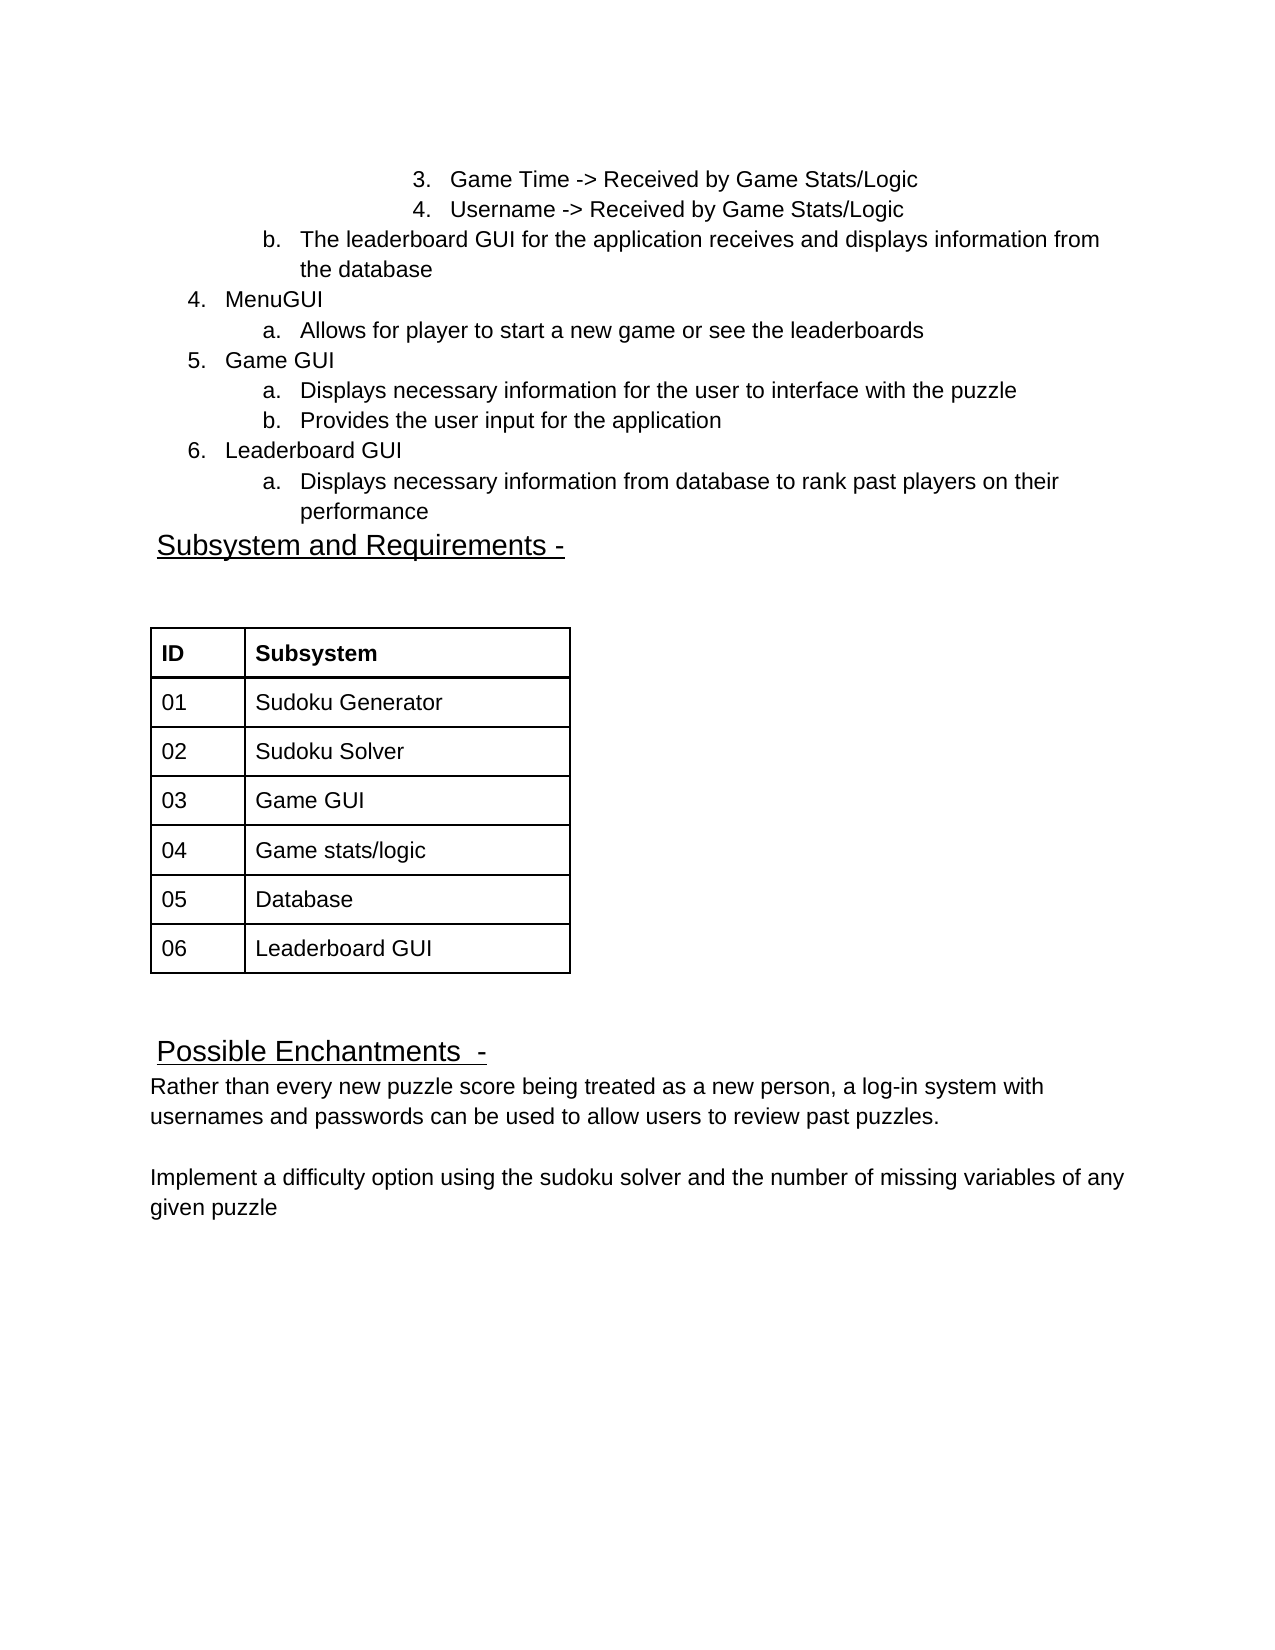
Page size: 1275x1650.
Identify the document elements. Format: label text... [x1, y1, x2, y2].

table_cell Game stats/logic [246, 826, 569, 873]
text Possible Enchantments - [150, 1034, 1125, 1068]
list Provides the user input for the application [262, 407, 1125, 434]
text Implement a difficulty option using the sudoku solver and the number of missing variables of any given puzzle [150, 1164, 1125, 1220]
list MenuGUI [187, 286, 1125, 313]
list Displays necessary information for the user to interface with the puzzle [262, 377, 1125, 403]
list Username -> Received by Game Stats/Logic [412, 196, 1125, 222]
table_cell Sudoku Generator [246, 679, 569, 726]
table_cell Sudoku Solver [246, 728, 569, 775]
table_cell Leaderboard GUI [246, 925, 569, 972]
table_cell 06 [152, 925, 244, 972]
table_cell Game GUI [246, 777, 569, 824]
table_cell 04 [152, 826, 244, 873]
table_cell 02 [152, 728, 244, 775]
list Leaderboard GUI [187, 437, 1125, 464]
table_cell 05 [152, 876, 244, 923]
table_cell 03 [152, 777, 244, 824]
table_cell 01 [152, 679, 244, 726]
list Allows for player to start a new game or see the leaderboards [262, 317, 1125, 343]
table_header Subsystem [246, 629, 569, 676]
list The leaderboard GUI for the application receives and displays information from the database [262, 226, 1125, 283]
text Rather than every new puzzle score being treated as a new person, a log-in system with usernames and passwords can be used to allow users to review past puzzles. [150, 1073, 1125, 1129]
list Game Time -> Received by Game Stats/Logic [412, 166, 1125, 192]
list Displays necessary information from database to rank past players on their performance [262, 468, 1125, 524]
table_header ID [152, 629, 244, 676]
table_cell Database [246, 876, 569, 923]
list Game GUI [187, 347, 1125, 373]
text Subsystem and Requirements - [150, 528, 1125, 562]
